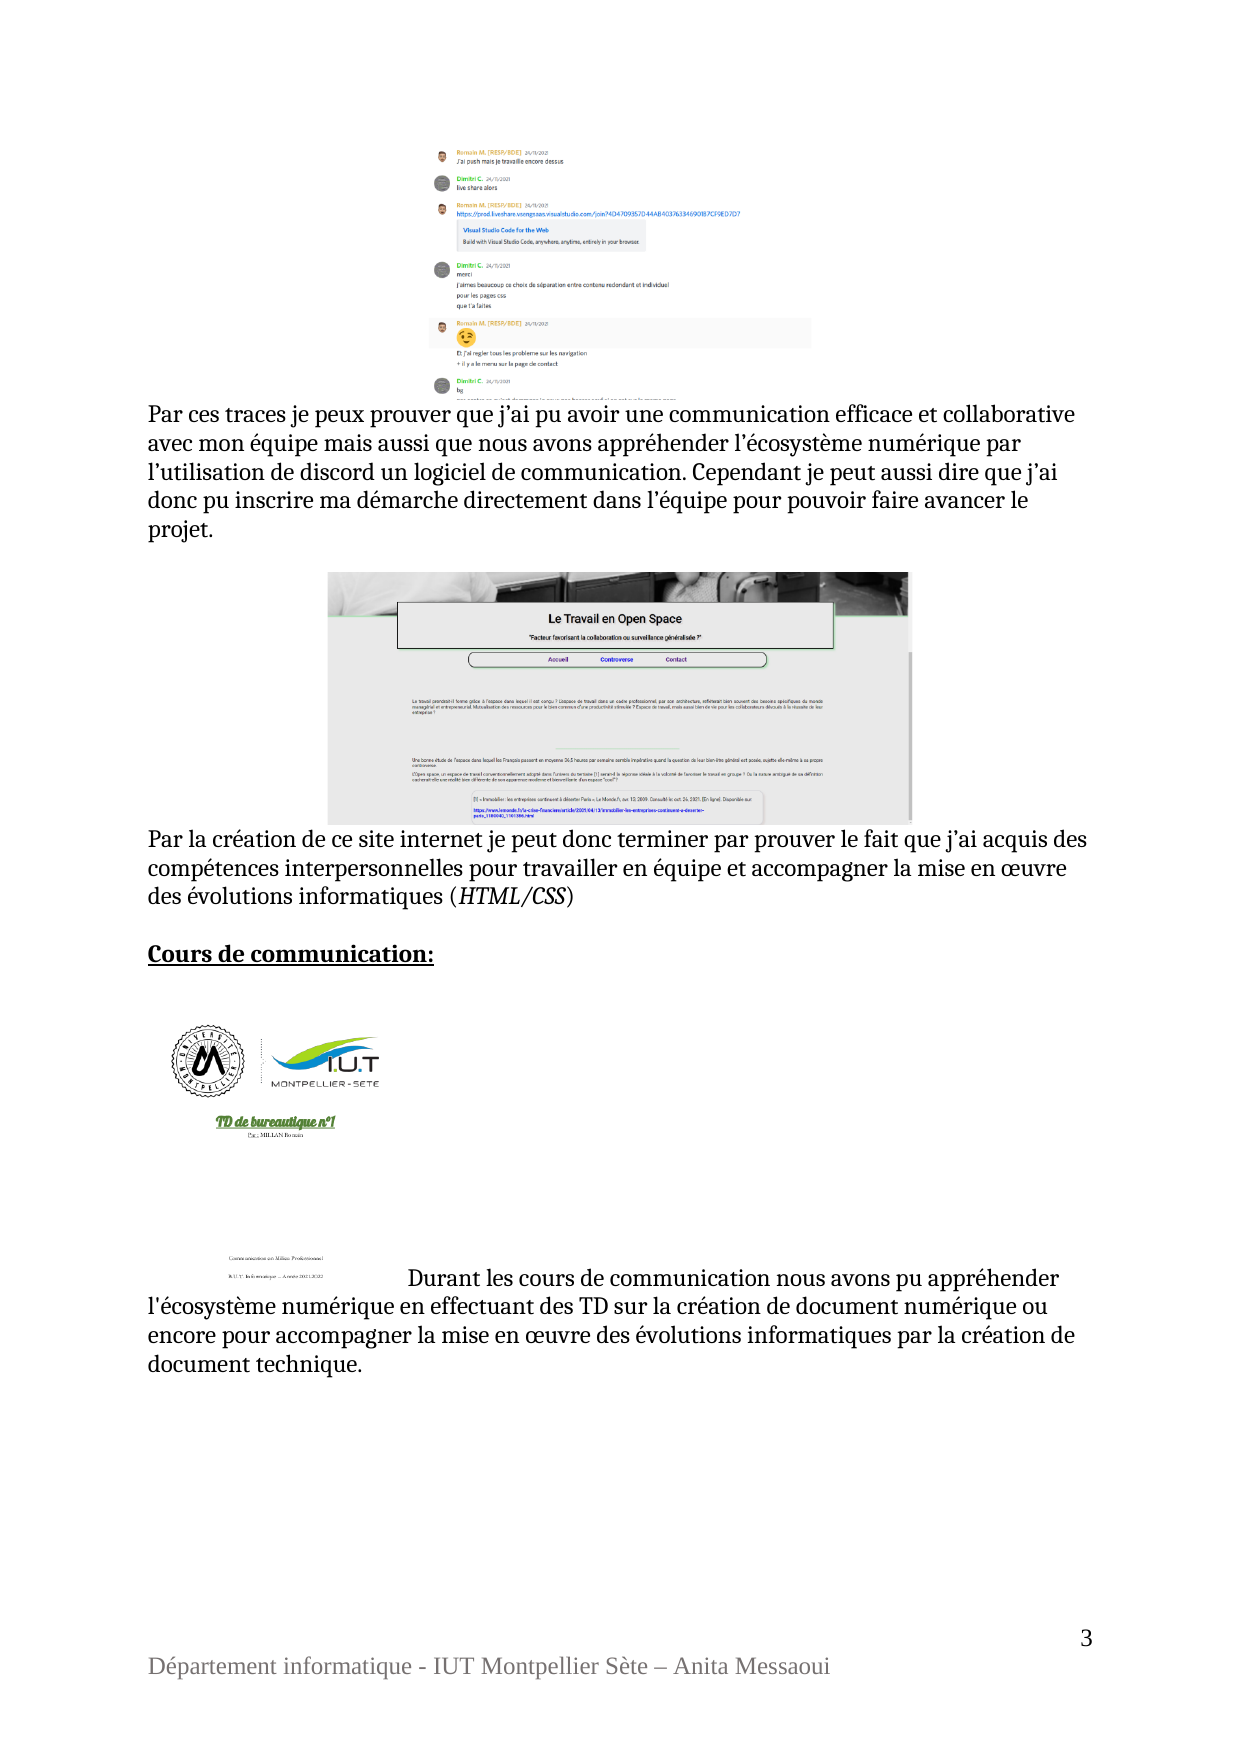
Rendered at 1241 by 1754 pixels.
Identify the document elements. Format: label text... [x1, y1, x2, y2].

picture [327, 572, 913, 825]
picture [147, 997, 408, 1286]
picture [428, 147, 812, 400]
text Par ces traces je peux prouver que j’ai pu avoir une communication efficace et collaborative avec mon équipe mais aussi que nous avons appréhender l’écosystème numérique par l’utilisation de discord un logiciel de communication. Cependant je peut aussi dire que j’ai donc pu inscrire ma démarche directement dans l’équipe pour pouvoir faire avancer le projet. [148, 400, 1093, 544]
text Durant les cours de communication nous avons pu appréhender l'écosystème numérique en effectuant des TD sur la création de document numérique ou encore pour accompagner la mise en œuvre des évolutions informatiques par la création de document technique. [148, 997, 1093, 1378]
text Cours de communication: [148, 940, 1093, 968]
text Par la création de ce site internet je peut donc terminer par prouver le fait que j’ai acquis des compétences interpersonnelles pour travailler en équipe et accompagner la mise en œuvre des évolutions informatiques (HTML/CSS) [148, 825, 1093, 911]
